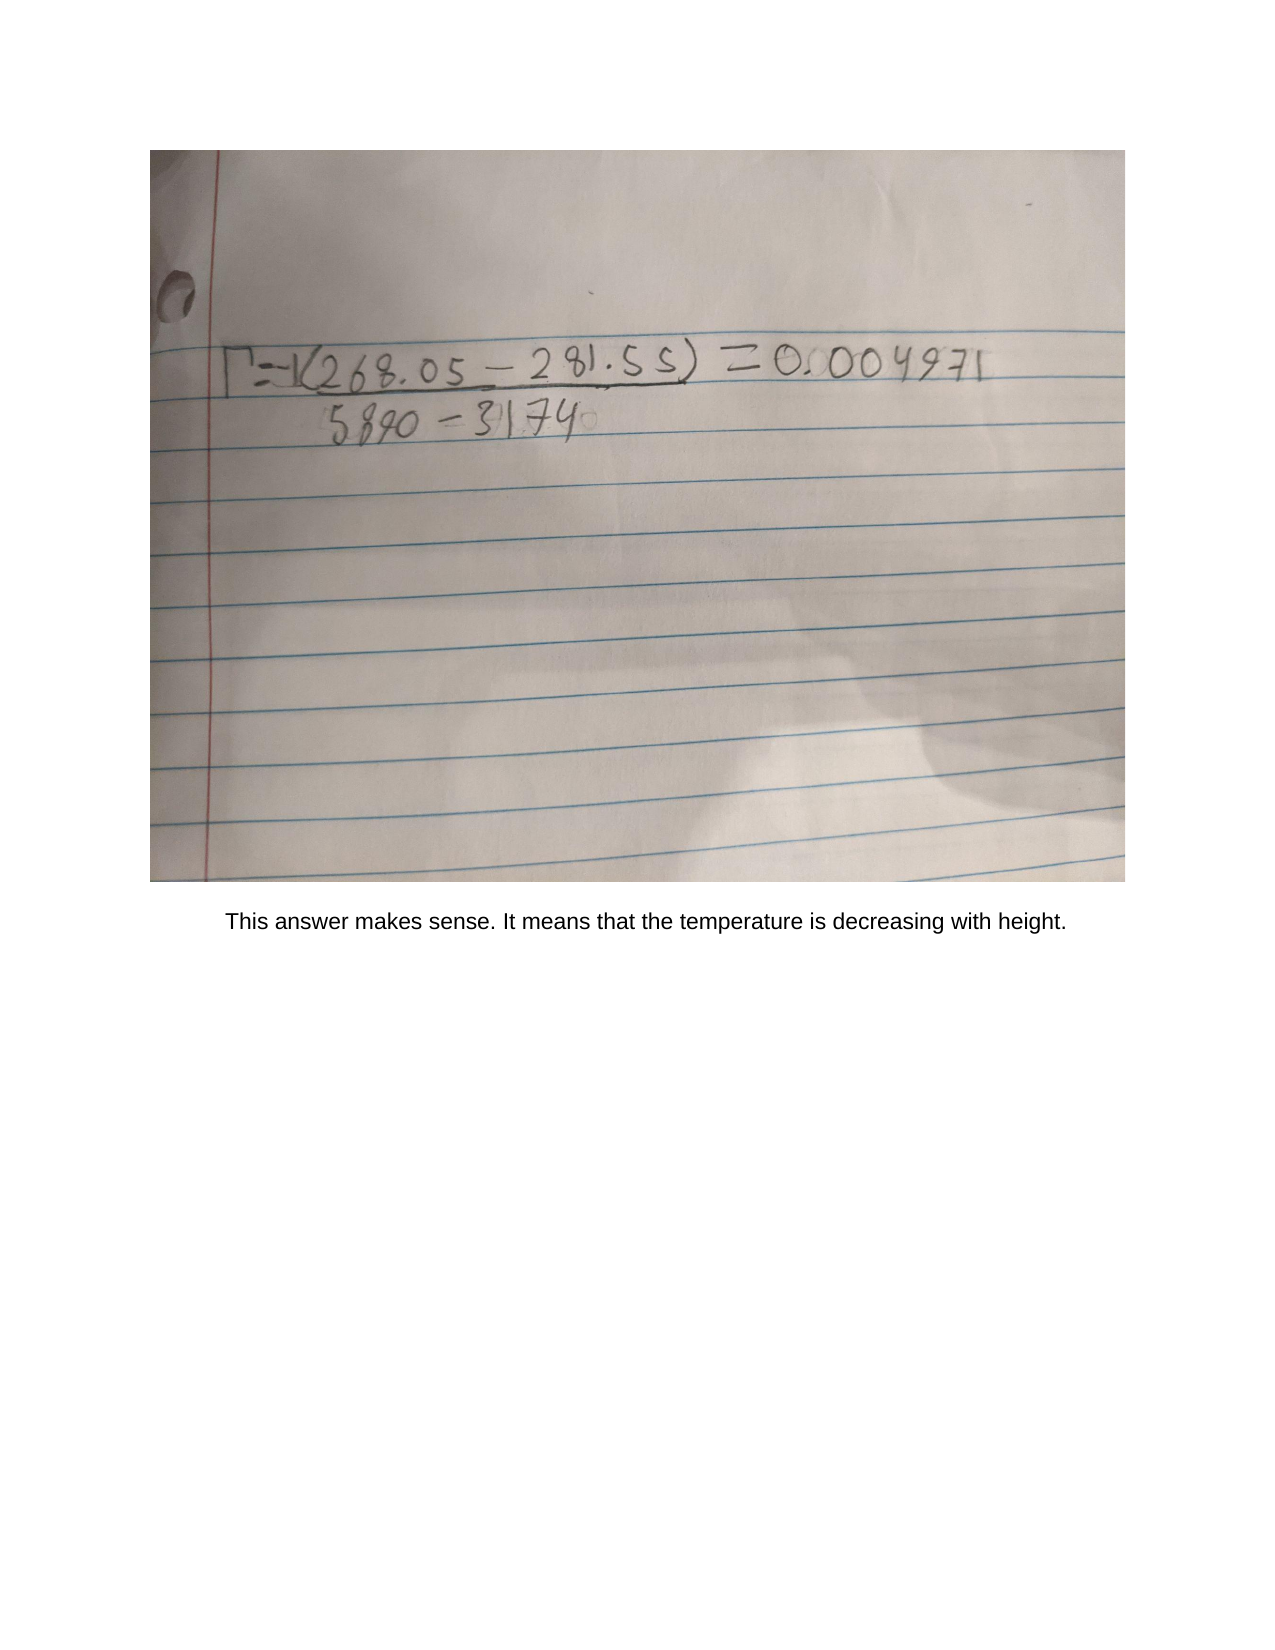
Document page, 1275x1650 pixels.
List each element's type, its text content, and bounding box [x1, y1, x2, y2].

picture [150, 150, 1125, 882]
text This answer makes sense. It means that the temperature is decreasing with height. [150, 908, 1125, 934]
